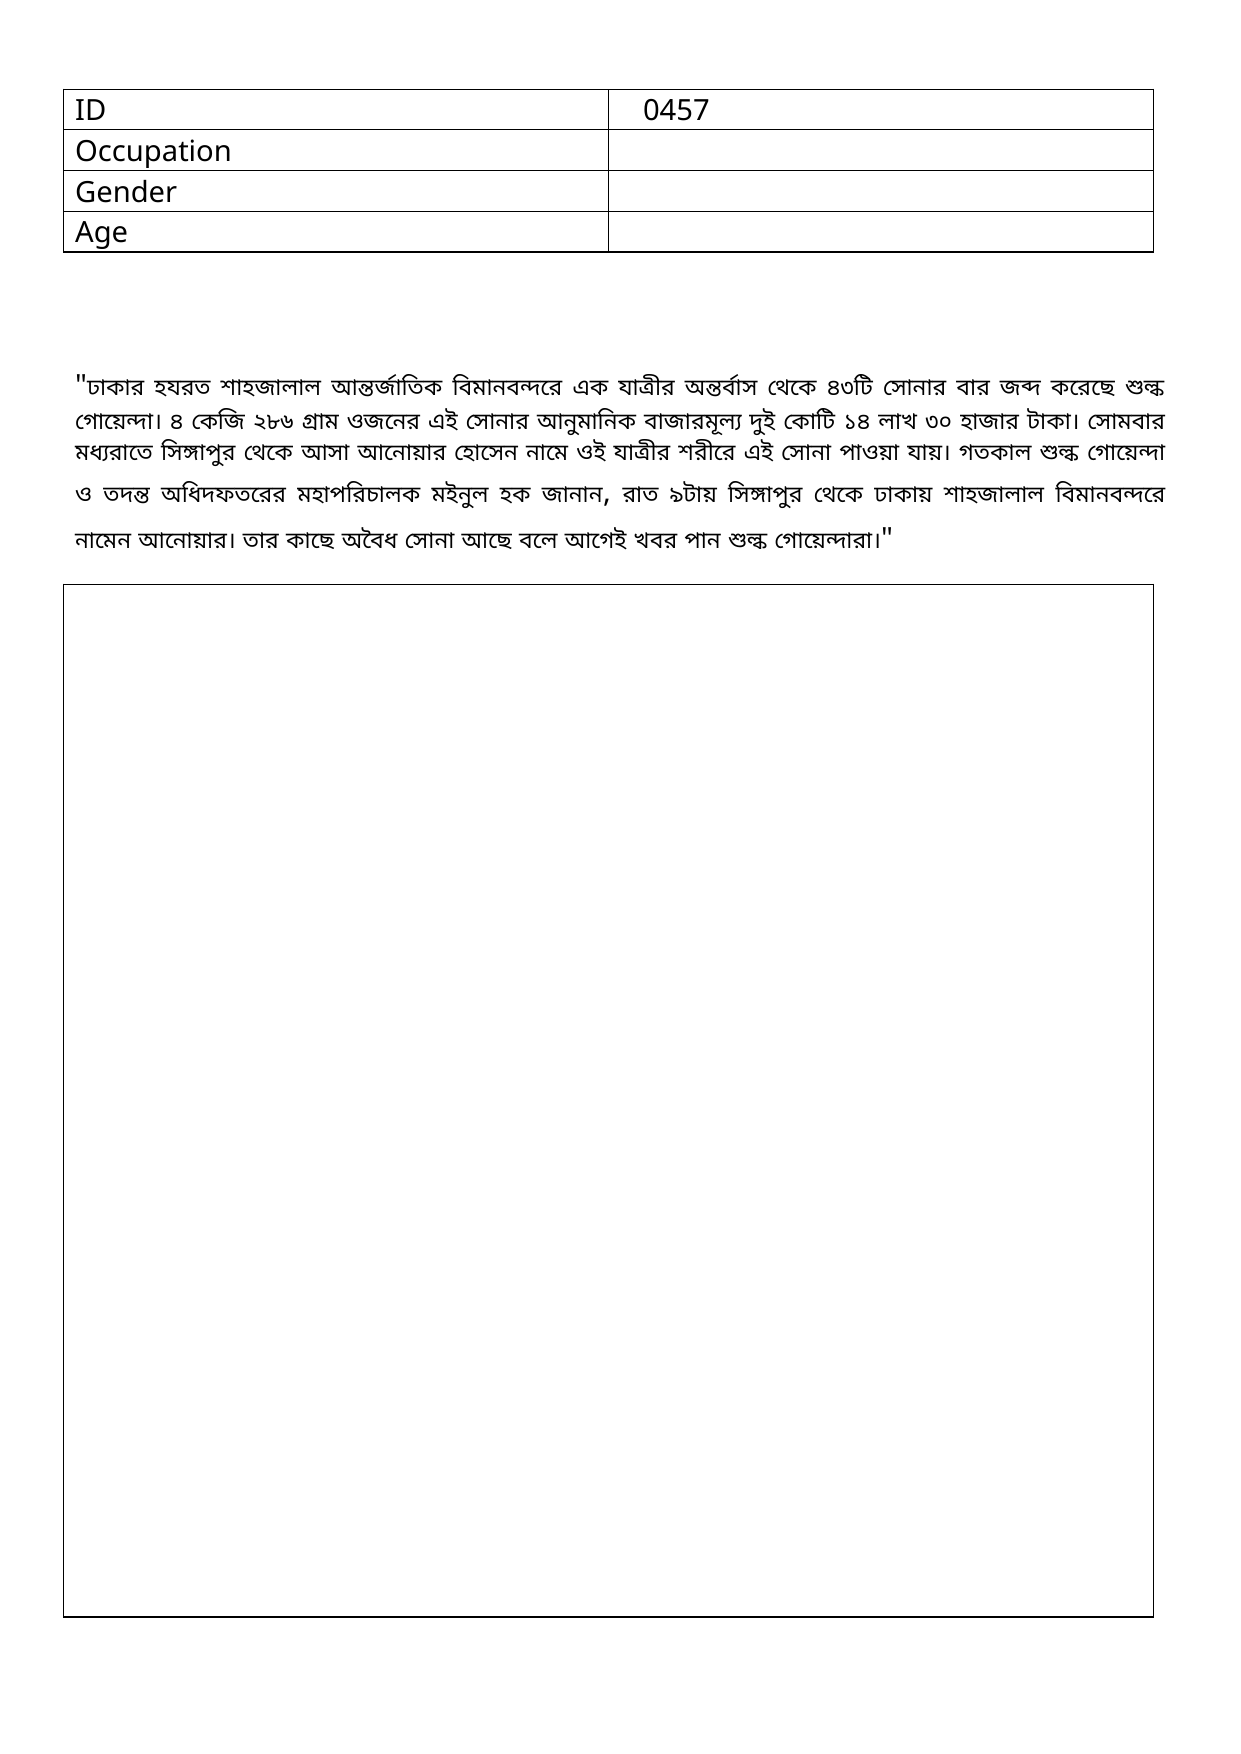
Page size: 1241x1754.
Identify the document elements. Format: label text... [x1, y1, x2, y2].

table_cell [609, 212, 1153, 251]
table_header [64, 585, 1153, 1616]
table_cell Gender [64, 171, 608, 211]
table_cell [609, 130, 1153, 170]
table_cell Occupation [64, 130, 608, 170]
table_cell Age [64, 212, 608, 251]
table_header 0457 [609, 90, 1153, 129]
table_header ID [64, 90, 608, 129]
text "ঢাকার হযরত শাহজালাল আন্তর্জাতিক বিমানবন্দরে এক যাত্রীর অন্তর্বাস থেকে ৪৩টি সোনার বার জব্দ করেছে শুল্ক গোয়েন্দা। ৪ কেজি ২৮৬ গ্রাম ওজনের এই সোনার আনুমানিক বাজারমূল্য দুই কোটি ১৪ লাখ ৩০ হাজার টাকা। সোমবার মধ্যরাতে সিঙ্গাপুর থেকে আসা আনোয়ার হোসেন নামে ওই যাত্রীর শরীরে এই সোনা পাওয়া যায়। গতকাল শুল্ক গোয়েন্দা ও তদন্ত অধিদফতরের মহাপরিচালক মইনুল হক জানান, রাত ৯টায় সিঙ্গাপুর থেকে ঢাকায় শাহজালাল বিমানবন্দরে নামেন আনোয়ার। তার কাছে অবৈধ সোনা আছে বলে আগেই খবর পান শুল্ক গোয়েন্দারা।" [75, 364, 1165, 557]
table_cell [609, 171, 1153, 211]
